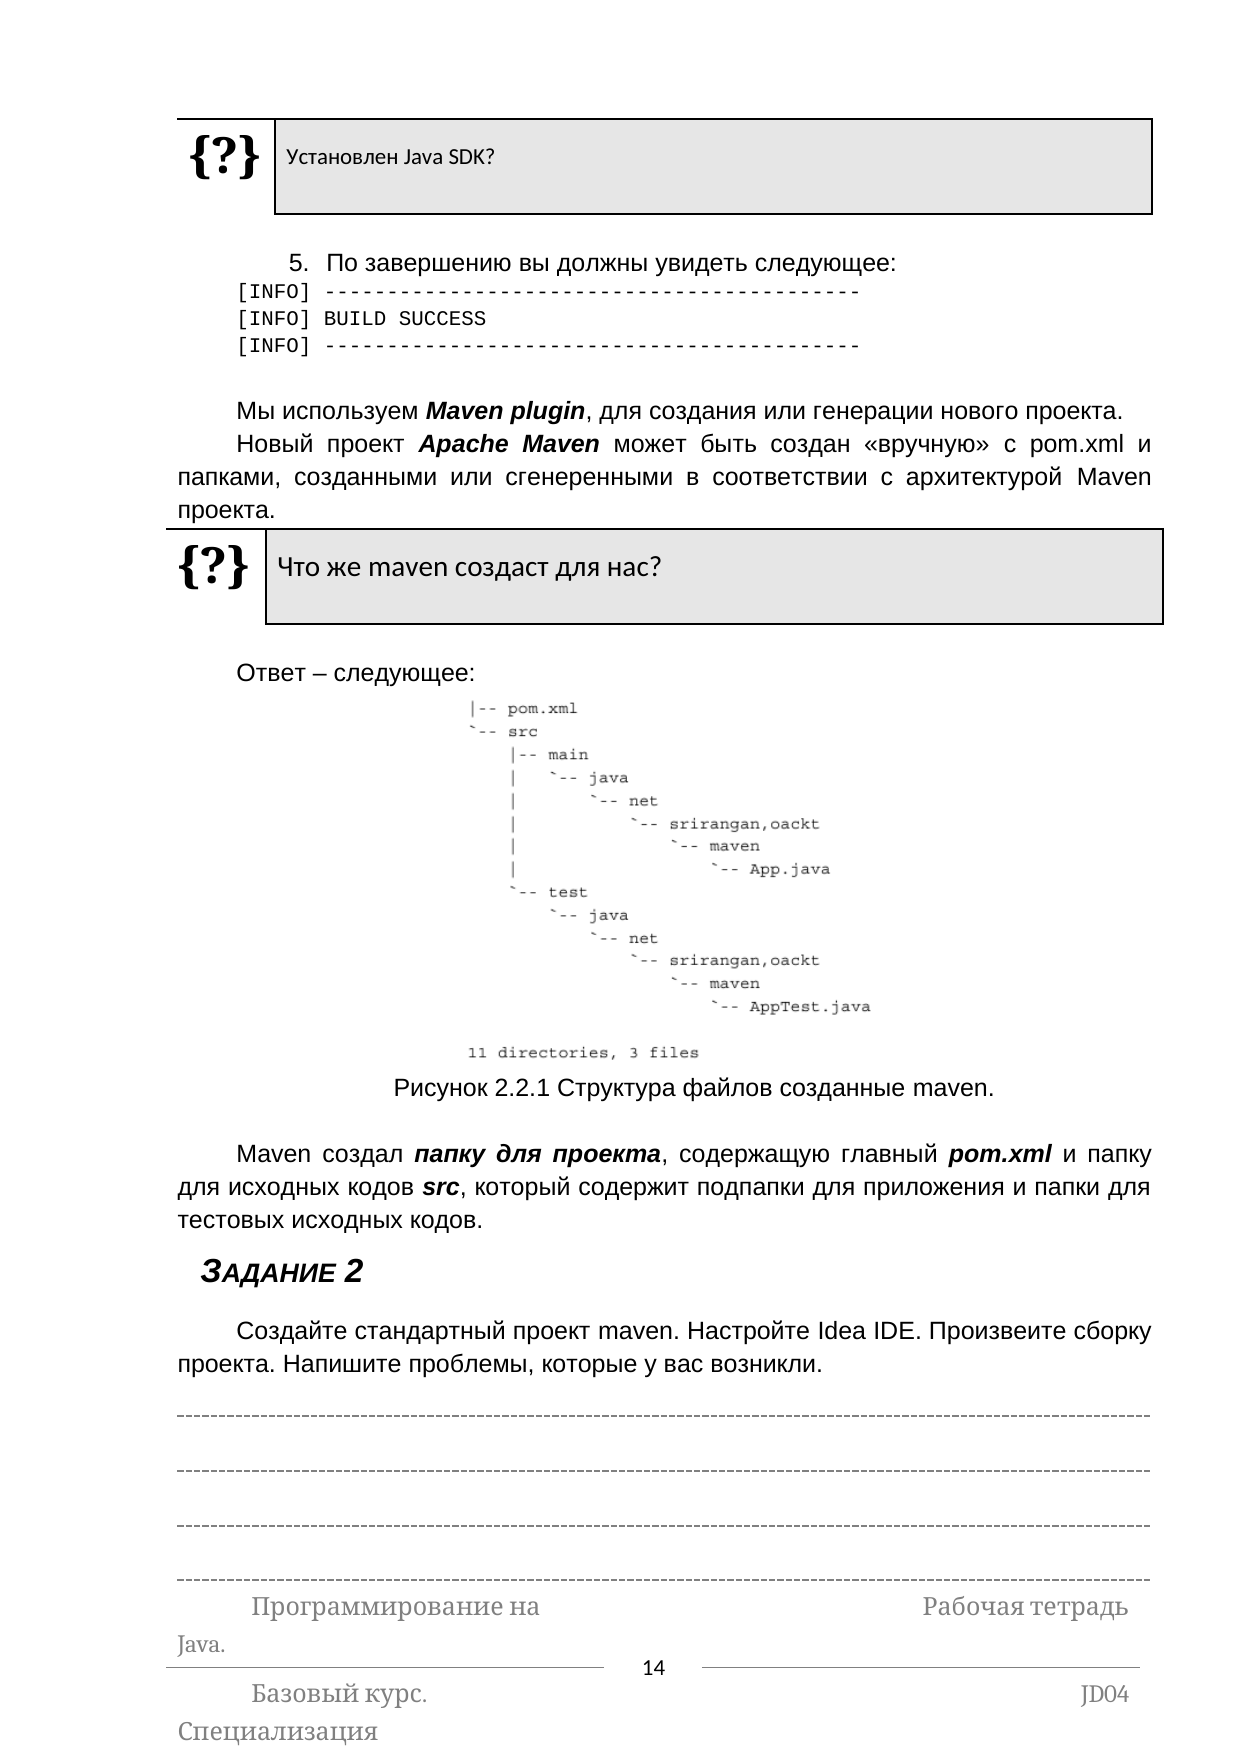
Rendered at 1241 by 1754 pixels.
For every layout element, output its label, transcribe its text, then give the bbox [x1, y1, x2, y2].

text Новый проект Apache Maven может быть создан «вручную» c pom.xml и папками, созданными или сгенеренными в соответствии с архитектурой Maven проекта. [177, 429, 1152, 523]
table_header [177, 1415, 1152, 1470]
text Ответ – следующее: [177, 658, 1152, 687]
text Задание 2 [200, 1251, 1152, 1289]
table_cell [177, 1525, 1152, 1579]
table_header {?} [166, 530, 265, 623]
text Рисунок 2.2.1 Структура файлов созданные maven. [177, 1073, 1152, 1102]
text Maven создал папку для проекта, содержащую главный pom.xml и папку для исходных кодов src, который содержит подпапки для приложения и папки для тестовых исходных кодов. [177, 1139, 1152, 1234]
text [INFO] ------------------------------------------- [177, 336, 1152, 359]
table_cell [177, 1470, 1152, 1524]
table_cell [276, 120, 1151, 213]
table_header Что же maven создаст для нас? [267, 530, 1162, 623]
text Мы используем Maven plugin, для создания или генерации нового проекта. [177, 396, 1152, 424]
text [INFO] BUILD SUCCESS [177, 308, 1152, 332]
list По завершению вы должны увидеть следующее: [288, 248, 1152, 277]
picture [440, 690, 889, 1069]
table_cell {?} [177, 120, 274, 213]
text [INFO] ------------------------------------------- [177, 281, 1152, 305]
text Создайте стандартный проект maven. Настройте Idea IDE. Произвеите сборку проекта. Напишите проблемы, которые у вас возникли. [177, 1316, 1152, 1378]
